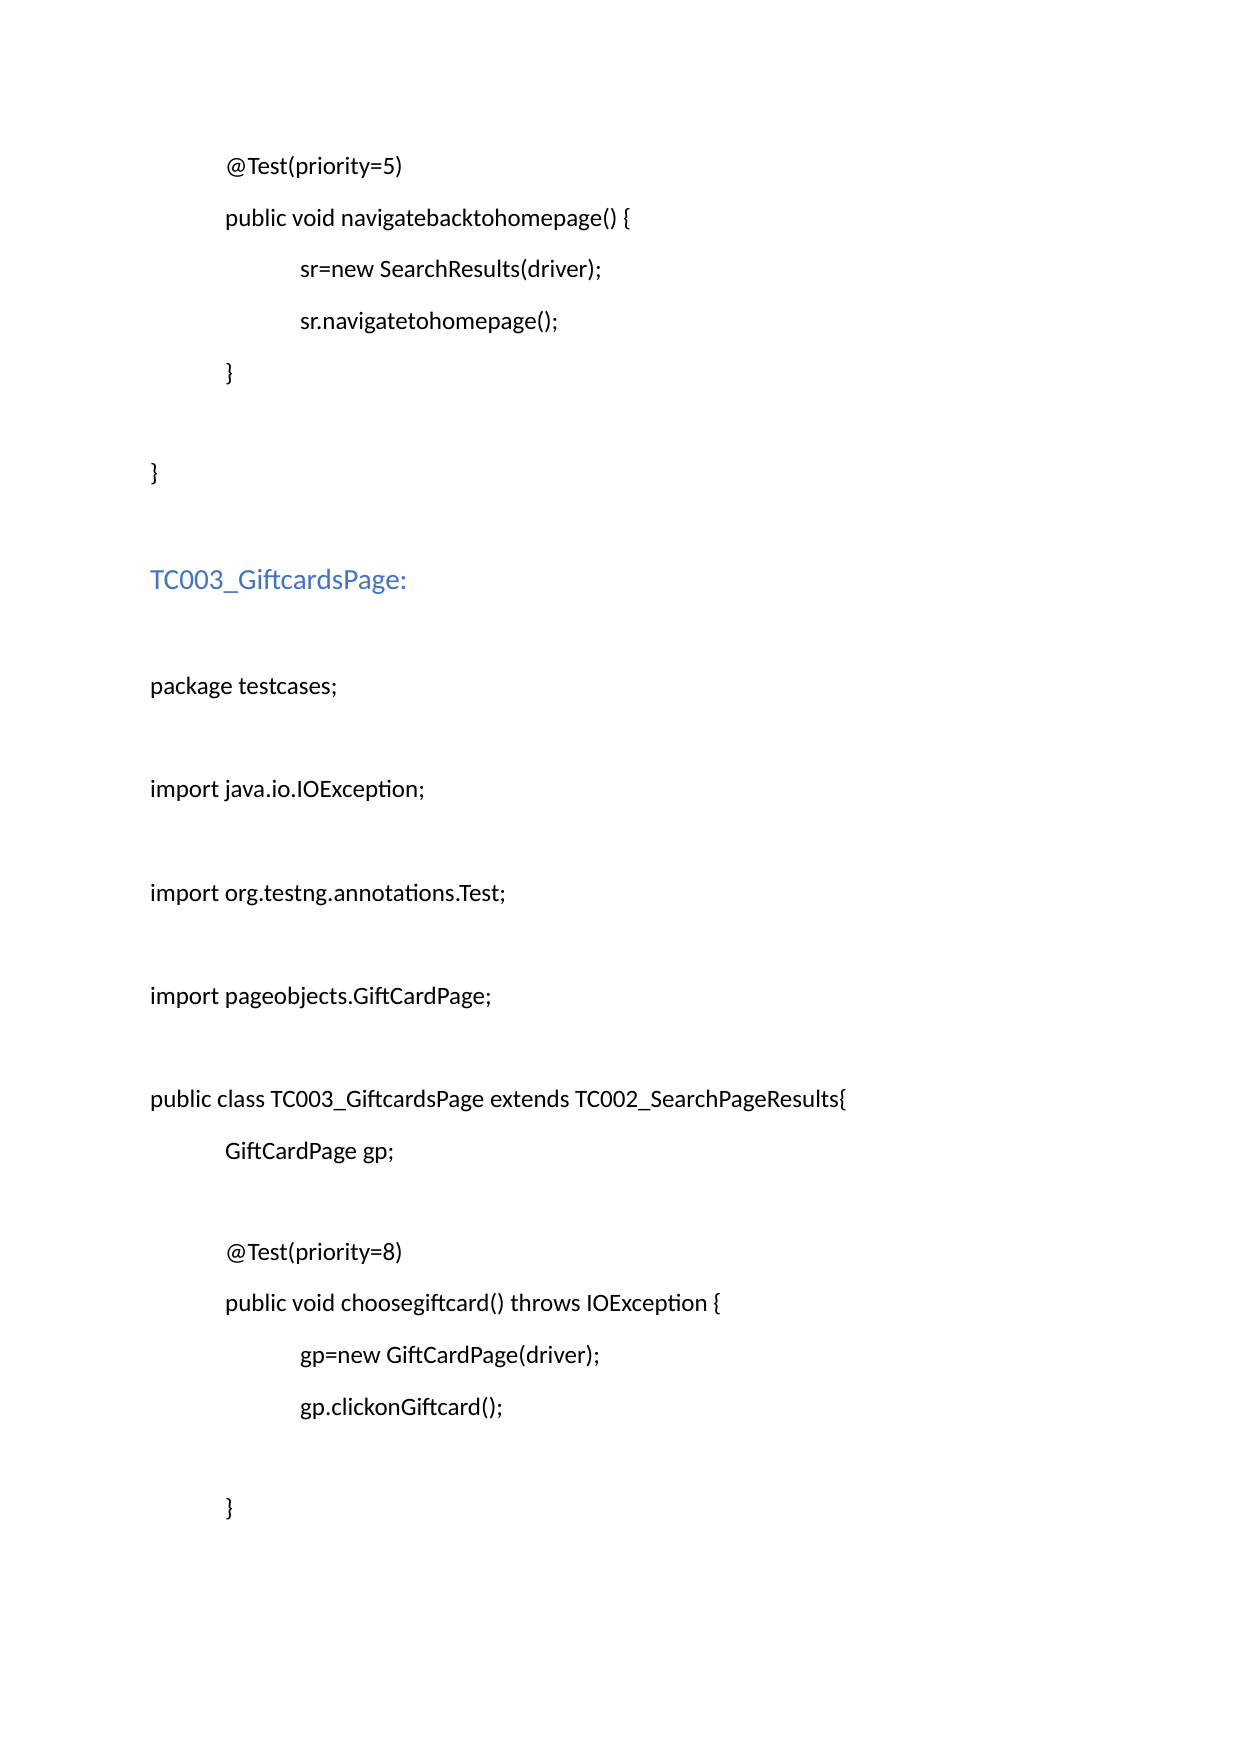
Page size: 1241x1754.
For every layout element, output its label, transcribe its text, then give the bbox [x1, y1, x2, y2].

text public void navigatebacktohomepage() { [150, 202, 1090, 232]
text sr=new SearchResults(driver); [150, 253, 1090, 284]
text @Test(priority=5) [150, 150, 1090, 181]
text GiftCardPage gp; [150, 1135, 1090, 1166]
text } [150, 1492, 1090, 1522]
text } [150, 457, 1090, 488]
text @Test(priority=8) [150, 1236, 1090, 1266]
text import java.io.IOException; [150, 773, 1090, 804]
text public class TC003_GiftcardsPage extends TC002_SearchPageResults{ [150, 1083, 1090, 1114]
text package testcases; [150, 670, 1090, 701]
text } [150, 357, 1090, 387]
text import org.testng.annotations.Test; [150, 877, 1090, 907]
text gp=new GiftCardPage(driver); [150, 1339, 1090, 1370]
text import pageobjects.GiftCardPage; [150, 980, 1090, 1011]
text public void choosegiftcard() throws IOException { [150, 1288, 1090, 1318]
text TC003_GiftcardsPage: [150, 561, 1090, 596]
text gp.clickonGiftcard(); [150, 1391, 1090, 1421]
text sr.navigatetohomepage(); [150, 305, 1090, 336]
